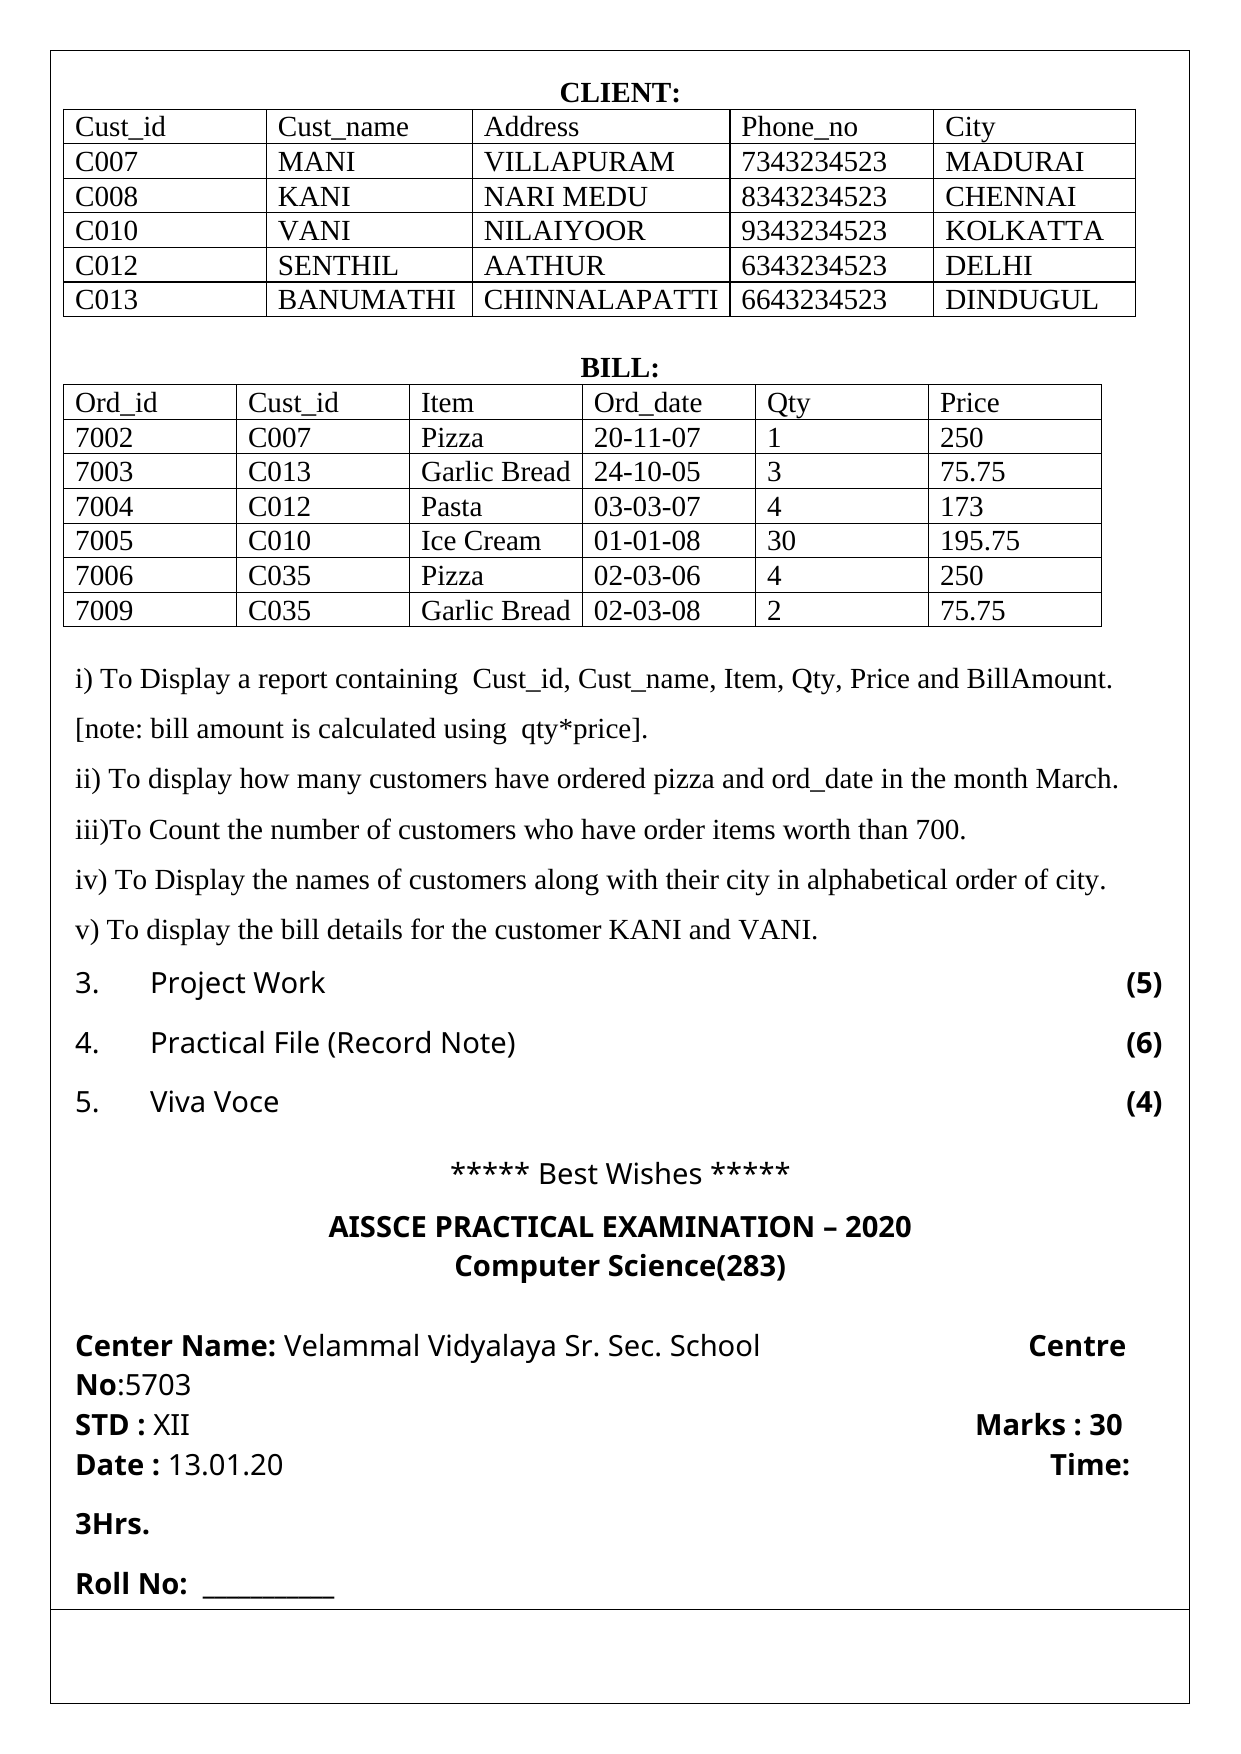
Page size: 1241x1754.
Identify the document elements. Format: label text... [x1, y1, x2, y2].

table_cell 173 [929, 489, 1101, 522]
table_header Price [929, 385, 1101, 419]
text 5. Viva Voce (4) [75, 1082, 1165, 1121]
table_header Cust_id [237, 385, 409, 419]
table_cell 75.75 [929, 454, 1101, 488]
table_cell 3 [756, 454, 928, 488]
table_cell C007 [64, 144, 266, 178]
table_cell C010 [64, 213, 266, 247]
table_cell MADURAI [934, 144, 1135, 178]
table_header City [934, 110, 1135, 143]
table_cell C035 [237, 558, 409, 592]
table_cell 195.75 [929, 524, 1101, 557]
table_cell VANI [267, 213, 472, 247]
table_cell 4 [756, 489, 928, 522]
table_cell 4 [756, 558, 928, 592]
table_cell Pizza [410, 420, 582, 453]
table_cell 7002 [64, 420, 236, 453]
table_cell C007 [237, 420, 409, 453]
table_header Cust_id [64, 110, 266, 143]
table_cell 24-10-05 [583, 454, 755, 488]
table_cell 7009 [64, 593, 236, 626]
table_cell 2 [756, 593, 928, 626]
table_cell 03-03-07 [583, 489, 755, 522]
table_cell VILLAPURAM [473, 144, 729, 178]
table_cell C013 [237, 454, 409, 488]
text iii)To Count the number of customers who have order items worth than 700. [75, 812, 1165, 845]
table_cell 30 [756, 524, 928, 557]
text AISSCE PRACTICAL EXAMINATION – 2020 [75, 1206, 1165, 1246]
table_cell 01-01-08 [583, 524, 755, 557]
table_cell 7003 [64, 454, 236, 488]
text [note: bill amount is calculated using qty*price]. [75, 711, 1165, 745]
table_cell C035 [237, 593, 409, 626]
table_cell C012 [237, 489, 409, 522]
table_cell KANI [267, 179, 472, 212]
table_cell 7004 [64, 489, 236, 522]
text iv) To Display the names of customers along with their city in alphabetical order of city. [75, 862, 1165, 896]
table_cell Garlic Bread [410, 454, 582, 488]
table_header Ord_date [583, 385, 755, 419]
table_header Item [410, 385, 582, 419]
table_cell 7006 [64, 558, 236, 592]
text BILL: [75, 351, 1165, 384]
text Center Name: Velammal Vidyalaya Sr. Sec. School Centre No:5703 [75, 1325, 1165, 1404]
text ***** Best Wishes ***** [75, 1154, 1165, 1193]
text CLIENT: [75, 75, 1165, 108]
table_cell 250 [929, 558, 1101, 592]
table_cell NARI MEDU [473, 179, 729, 212]
table_header Address [473, 110, 729, 143]
table_cell 6643234523 [731, 283, 933, 316]
table_cell 8343234523 [731, 179, 933, 212]
table_cell BANUMATHI [267, 283, 472, 316]
text ii) To display how many customers have ordered pizza and ord_date in the month March. [75, 761, 1165, 795]
table_header Qty [756, 385, 928, 419]
table_cell 75.75 [929, 593, 1101, 626]
table_cell C010 [237, 524, 409, 557]
table_cell MANI [267, 144, 472, 178]
table_cell 7343234523 [731, 144, 933, 178]
table_cell 20-11-07 [583, 420, 755, 453]
table_cell C013 [64, 283, 266, 316]
table_cell 02-03-06 [583, 558, 755, 592]
table_cell 9343234523 [731, 213, 933, 247]
table_header Phone_no [731, 110, 933, 143]
text Roll No: ___________ [75, 1563, 1165, 1603]
table_cell CHENNAI [934, 179, 1135, 212]
text Computer Science(283) [75, 1246, 1165, 1285]
text v) To display the bill details for the customer KANI and VANI. [75, 912, 1165, 946]
table_cell C012 [64, 248, 266, 281]
table_cell C008 [64, 179, 266, 212]
table_cell NILAIYOOR [473, 213, 729, 247]
table_cell CHINNALAPATTI [473, 283, 729, 316]
table_cell Pasta [410, 489, 582, 522]
table_header Ord_id [64, 385, 236, 419]
table_cell 7005 [64, 524, 236, 557]
table_header Cust_name [267, 110, 472, 143]
text STD : XII Marks : 30 [75, 1404, 1165, 1444]
table_cell DELHI [934, 248, 1135, 281]
table_cell KOLKATTA [934, 213, 1135, 247]
table_cell DINDUGUL [934, 283, 1135, 316]
table_cell SENTHIL [267, 248, 472, 281]
table_cell Ice Cream [410, 524, 582, 557]
text 4. Practical File (Record Note) (6) [75, 1022, 1165, 1062]
table_cell 250 [929, 420, 1101, 453]
table_cell 02-03-08 [583, 593, 755, 626]
text Date : 13.01.20 Time: 3Hrs. [75, 1444, 1165, 1543]
table_cell Garlic Bread [410, 593, 582, 626]
table_cell Pizza [410, 558, 582, 592]
table_cell 1 [756, 420, 928, 453]
table_cell AATHUR [473, 248, 729, 281]
table_cell 6343234523 [731, 248, 933, 281]
text 3. Project Work (5) [75, 963, 1165, 1002]
text i) To Display a report containing Cust_id, Cust_name, Item, Qty, Price and BillAmount. [75, 661, 1165, 694]
